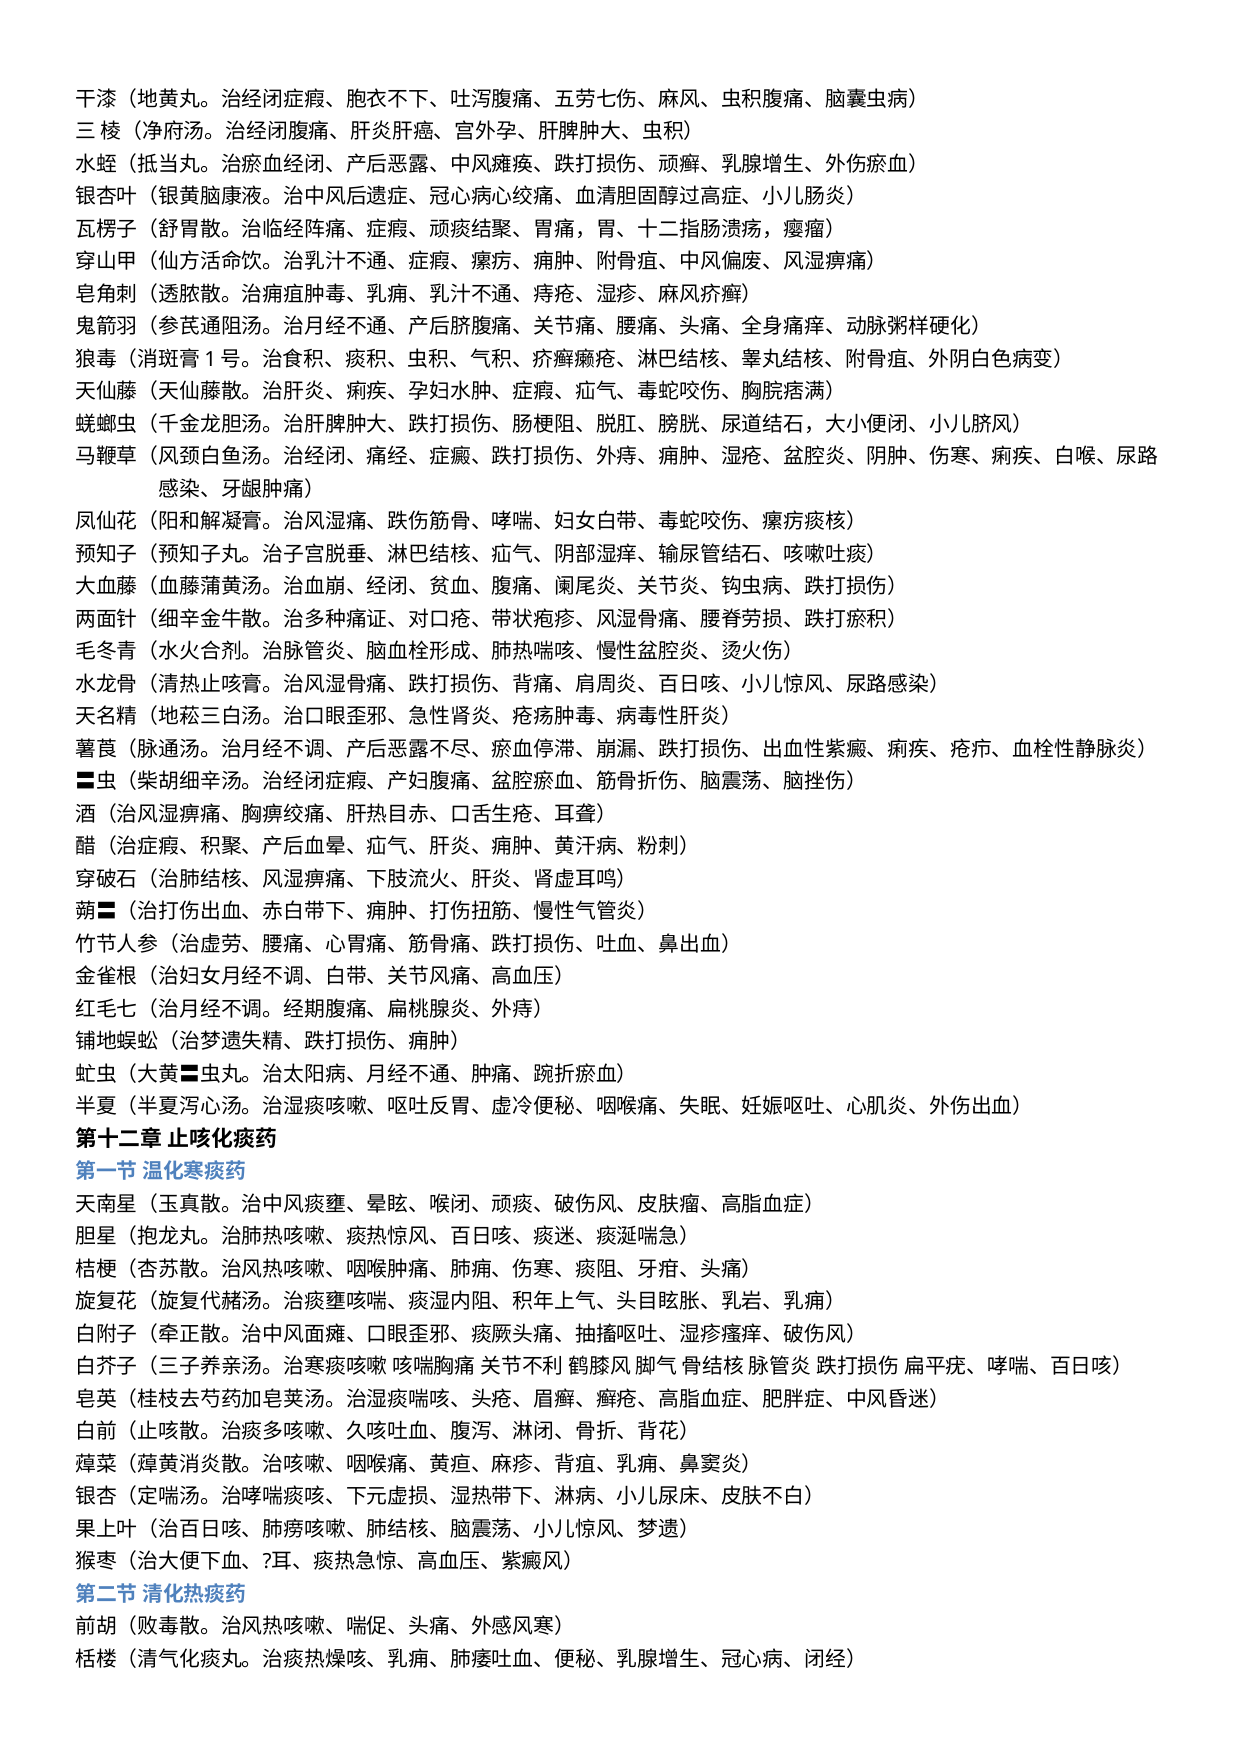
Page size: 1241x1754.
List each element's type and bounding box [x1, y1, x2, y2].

text [75, 81, 1165, 471]
text [75, 471, 1165, 1673]
